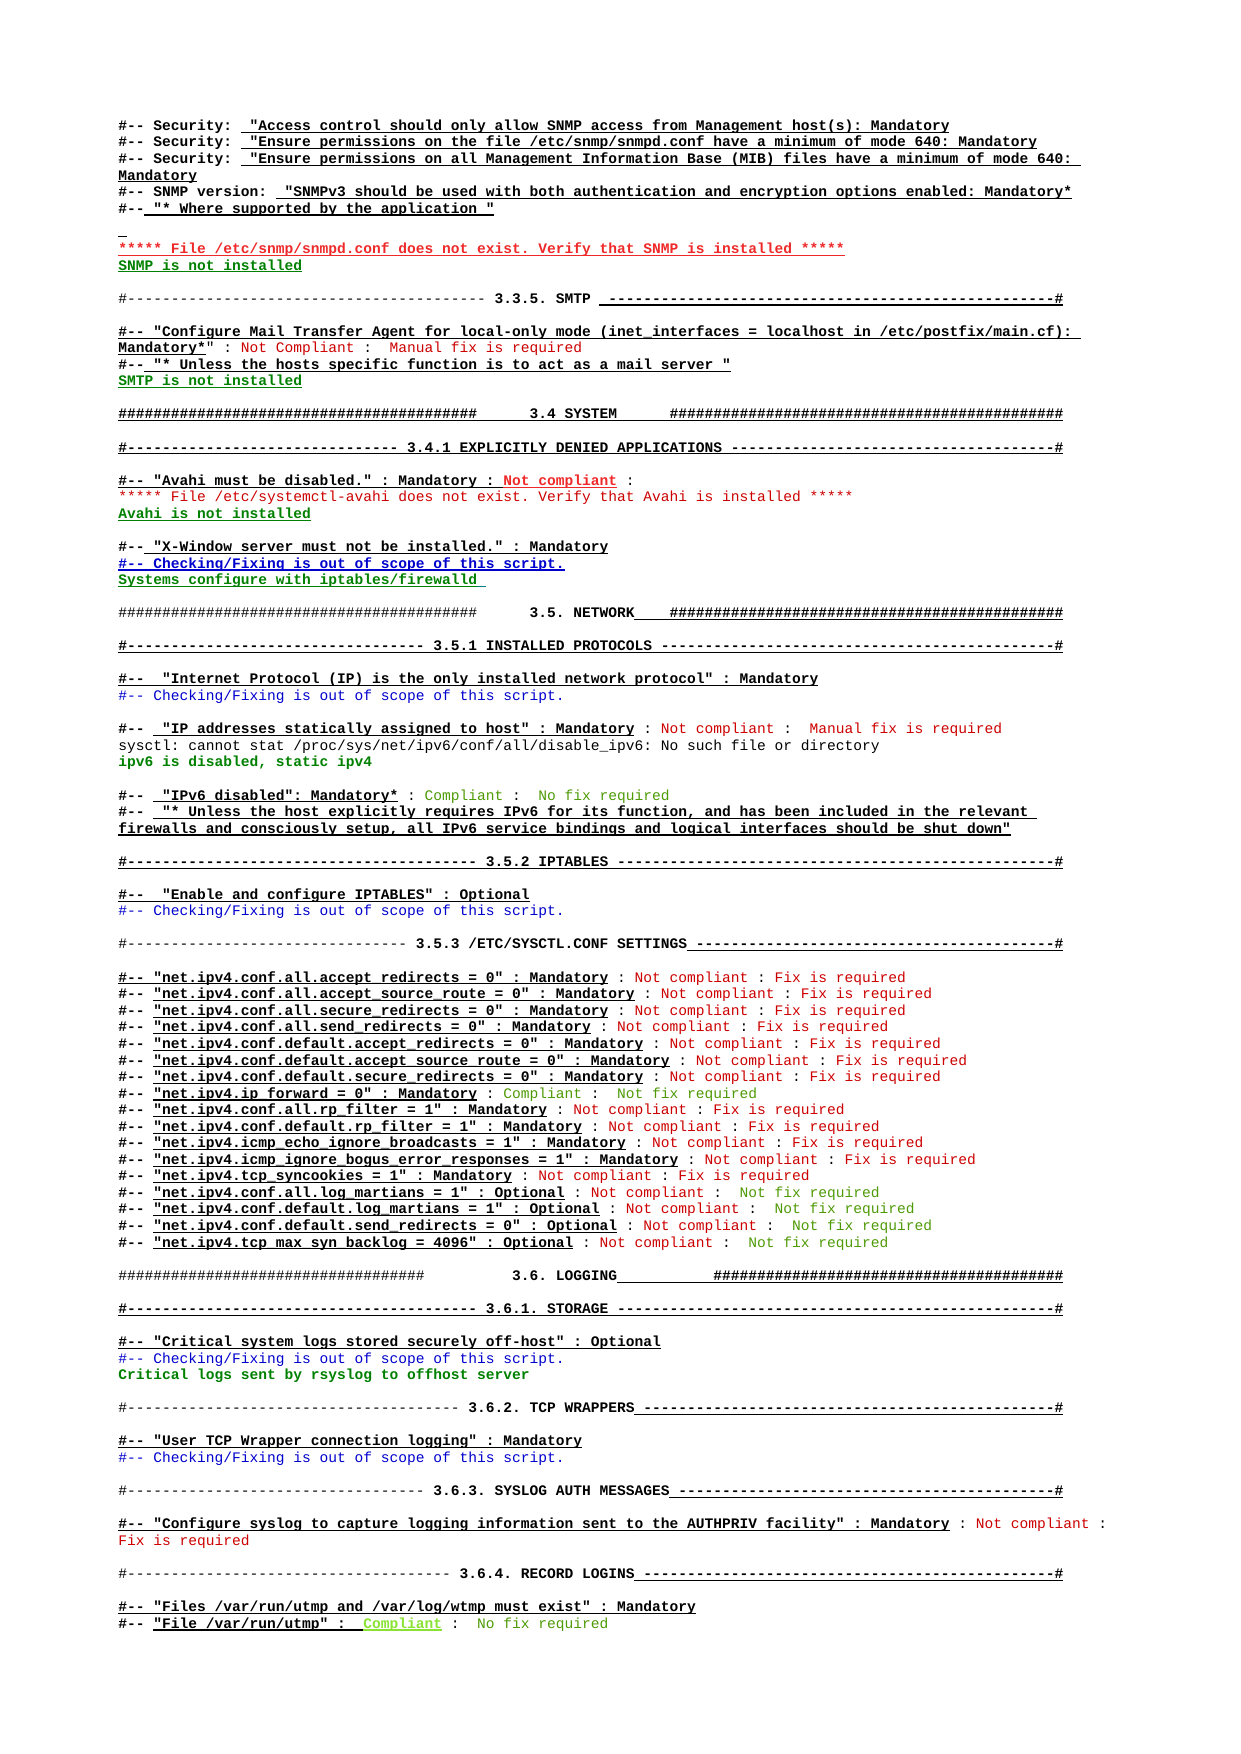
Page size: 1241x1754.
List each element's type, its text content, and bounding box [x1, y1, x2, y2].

text #-- "* Unless the host explicitly requires IPv6 for its function, and has been included in the relevant [118, 804, 1122, 821]
text #---------------------------------------- 3.5.2 IPTABLES --------------------------------------------------# [118, 854, 1122, 871]
text #-- "net.ipv4.conf.all.secure_redirects = 0" : Mandatory : Not compliant : Fix is required [118, 1003, 1122, 1019]
text #---------------------------------- 3.6.3. SYSLOG AUTH MESSAGES -------------------------------------------# [118, 1483, 1122, 1500]
text #-- "User TCP Wrapper connection logging" : Mandatory [118, 1434, 1122, 1450]
text #-- "Avahi must be disabled." : Mandatory : Not compliant : [118, 473, 1122, 489]
text Critical logs sent by rsyslog to offhost server [118, 1367, 1122, 1384]
text #-- "X-Window server must not be installed." : Mandatory [118, 539, 1122, 556]
text #---------------------------------------- 3.6.1. STORAGE --------------------------------------------------# [118, 1301, 1122, 1318]
text #-- "Configure Mail Transfer Agent for local-only mode (inet_interfaces = localhost in /etc/postfix/main.cf): Mandatory*" : Not Compliant : Manual fix is required [118, 324, 1122, 357]
text #-- "net.ipv4.conf.all.log_martians = 1" : Optional : Not compliant : Not fix required [118, 1185, 1122, 1202]
text #-- SNMP version: "SNMPv3 should be used with both authentication and encryption options enabled: Mandatory* [118, 184, 1122, 201]
text SNMP is not installed [118, 258, 1122, 274]
text ################################### 3.6. LOGGING ######################################## [118, 1268, 1122, 1284]
text #-- Checking/Fixing is out of scope of this script. [118, 1351, 1122, 1367]
text #-- "net.ipv4.conf.all.rp_filter = 1" : Mandatory : Not compliant : Fix is required [118, 1102, 1122, 1119]
text sysctl: cannot stat /proc/sys/net/ipv6/conf/all/disable_ipv6: No such file or directory [118, 738, 1122, 754]
text #-- Checking/Fixing is out of scope of this script. [118, 904, 1122, 920]
text #-- "net.ipv4.tcp_syncookies = 1" : Mandatory : Not compliant : Fix is required [118, 1169, 1122, 1185]
text #-- "net.ipv4.conf.default.send_redirects = 0" : Optional : Not compliant : Not fix required [118, 1218, 1122, 1235]
text #------------------------------------- 3.6.4. RECORD LOGINS -----------------------------------------------# [118, 1566, 1122, 1583]
text ***** File /etc/systemctl-avahi does not exist. Verify that Avahi is installed ***** [118, 489, 1122, 506]
text #-- "* Unless the hosts specific function is to act as a mail server " [118, 357, 1122, 374]
text #---------------------------------- 3.5.1 INSTALLED PROTOCOLS ---------------------------------------------# [118, 639, 1122, 655]
text #-------------------------------------- 3.6.2. TCP WRAPPERS -----------------------------------------------# [118, 1401, 1122, 1417]
text #-- "IP addresses statically assigned to host" : Mandatory : Not compliant : Manual fix is required [118, 721, 1122, 738]
text #-- "Configure syslog to capture logging information sent to the AUTHPRIV facility" : Mandatory : Not compliant : Fix is required [118, 1516, 1122, 1549]
text #-- "File /var/run/utmp" : Compliant : No fix required [118, 1616, 1122, 1632]
text ipv6 is disabled, static ipv4 [118, 754, 1122, 771]
text Avahi is not installed [118, 506, 1122, 523]
text #-- Checking/Fixing is out of scope of this script. [118, 556, 1122, 572]
text #-- "net.ipv4.conf.default.accept_source_route = 0" : Mandatory : Not compliant : Fix is required [118, 1053, 1122, 1069]
text #-- "net.ipv4.conf.all.accept_redirects = 0" : Mandatory : Not compliant : Fix is required [118, 970, 1122, 986]
text #-- "net.ipv4.conf.all.accept_source_route = 0" : Mandatory : Not compliant : Fix is required [118, 986, 1122, 1003]
text #-- "net.ipv4.conf.default.secure_redirects = 0" : Mandatory : Not compliant : Fix is required [118, 1069, 1122, 1086]
text #-------------------------------- 3.5.3 /ETC/SYSCTL.CONF SETTINGS -----------------------------------------# [118, 937, 1122, 953]
text #-- Security: "Ensure permissions on the file /etc/snmp/snmpd.conf have a minimum of mode 640: Mandatory [118, 135, 1122, 151]
text ######################################### 3.5. NETWORK ############################################# [118, 606, 1122, 622]
text #-- "Internet Protocol (IP) is the only installed network protocol" : Mandatory [118, 672, 1122, 688]
text #-- Security: "Ensure permissions on all Management Information Base (MIB) files have a minimum of mode 640: Mandatory [118, 151, 1122, 184]
text Systems configure with iptables/firewalld [118, 572, 1122, 589]
text ***** File /etc/snmp/snmpd.conf does not exist. Verify that SNMP is installed ***** [118, 241, 1122, 258]
text #-- Checking/Fixing is out of scope of this script. [118, 688, 1122, 705]
text #-- "IPv6 disabled": Mandatory* : Compliant : No fix required [118, 788, 1122, 804]
text #-- "net.ipv4.icmp_echo_ignore_broadcasts = 1" : Mandatory : Not compliant : Fix is required [118, 1136, 1122, 1152]
text #-- "net.ipv4.ip_forward = 0" : Mandatory : Compliant : Not fix required [118, 1086, 1122, 1102]
text #-- Checking/Fixing is out of scope of this script. [118, 1450, 1122, 1467]
text #-- "net.ipv4.conf.default.accept_redirects = 0" : Mandatory : Not compliant : Fix is required [118, 1036, 1122, 1053]
text ######################################### 3.4 SYSTEM ############################################# [118, 407, 1122, 423]
text #-- "net.ipv4.conf.all.send_redirects = 0" : Mandatory : Not compliant : Fix is required [118, 1019, 1122, 1036]
text #-- "net.ipv4.icmp_ignore_bogus_error_responses = 1" : Mandatory : Not compliant : Fix is required [118, 1152, 1122, 1169]
text #------------------------------- 3.4.1 EXPLICITLY DENIED APPLICATIONS -------------------------------------# [118, 440, 1122, 456]
text #-- "* Where supported by the application " [118, 201, 1122, 217]
text #-- "net.ipv4.tcp_max_syn_backlog = 4096" : Optional : Not compliant : Not fix required [118, 1235, 1122, 1251]
text #-- "Critical system logs stored securely off-host" : Optional [118, 1334, 1122, 1351]
text #-- "net.ipv4.conf.default.rp_filter = 1" : Mandatory : Not compliant : Fix is required [118, 1119, 1122, 1136]
text SMTP is not installed [118, 374, 1122, 390]
text #-- "net.ipv4.conf.default.log_martians = 1" : Optional : Not compliant : Not fix required [118, 1202, 1122, 1218]
text firewalls and consciously setup, all IPv6 service bindings and logical interfaces should be shut down" [118, 821, 1122, 837]
text #-- "Enable and configure IPTABLES" : Optional [118, 887, 1122, 904]
text #-- Security: "Access control should only allow SNMP access from Management host(s): Mandatory [118, 118, 1122, 135]
text #-- "Files /var/run/utmp and /var/log/wtmp must exist" : Mandatory [118, 1599, 1122, 1616]
text #----------------------------------------- 3.3.5. SMTP ---------------------------------------------------# [118, 291, 1122, 307]
